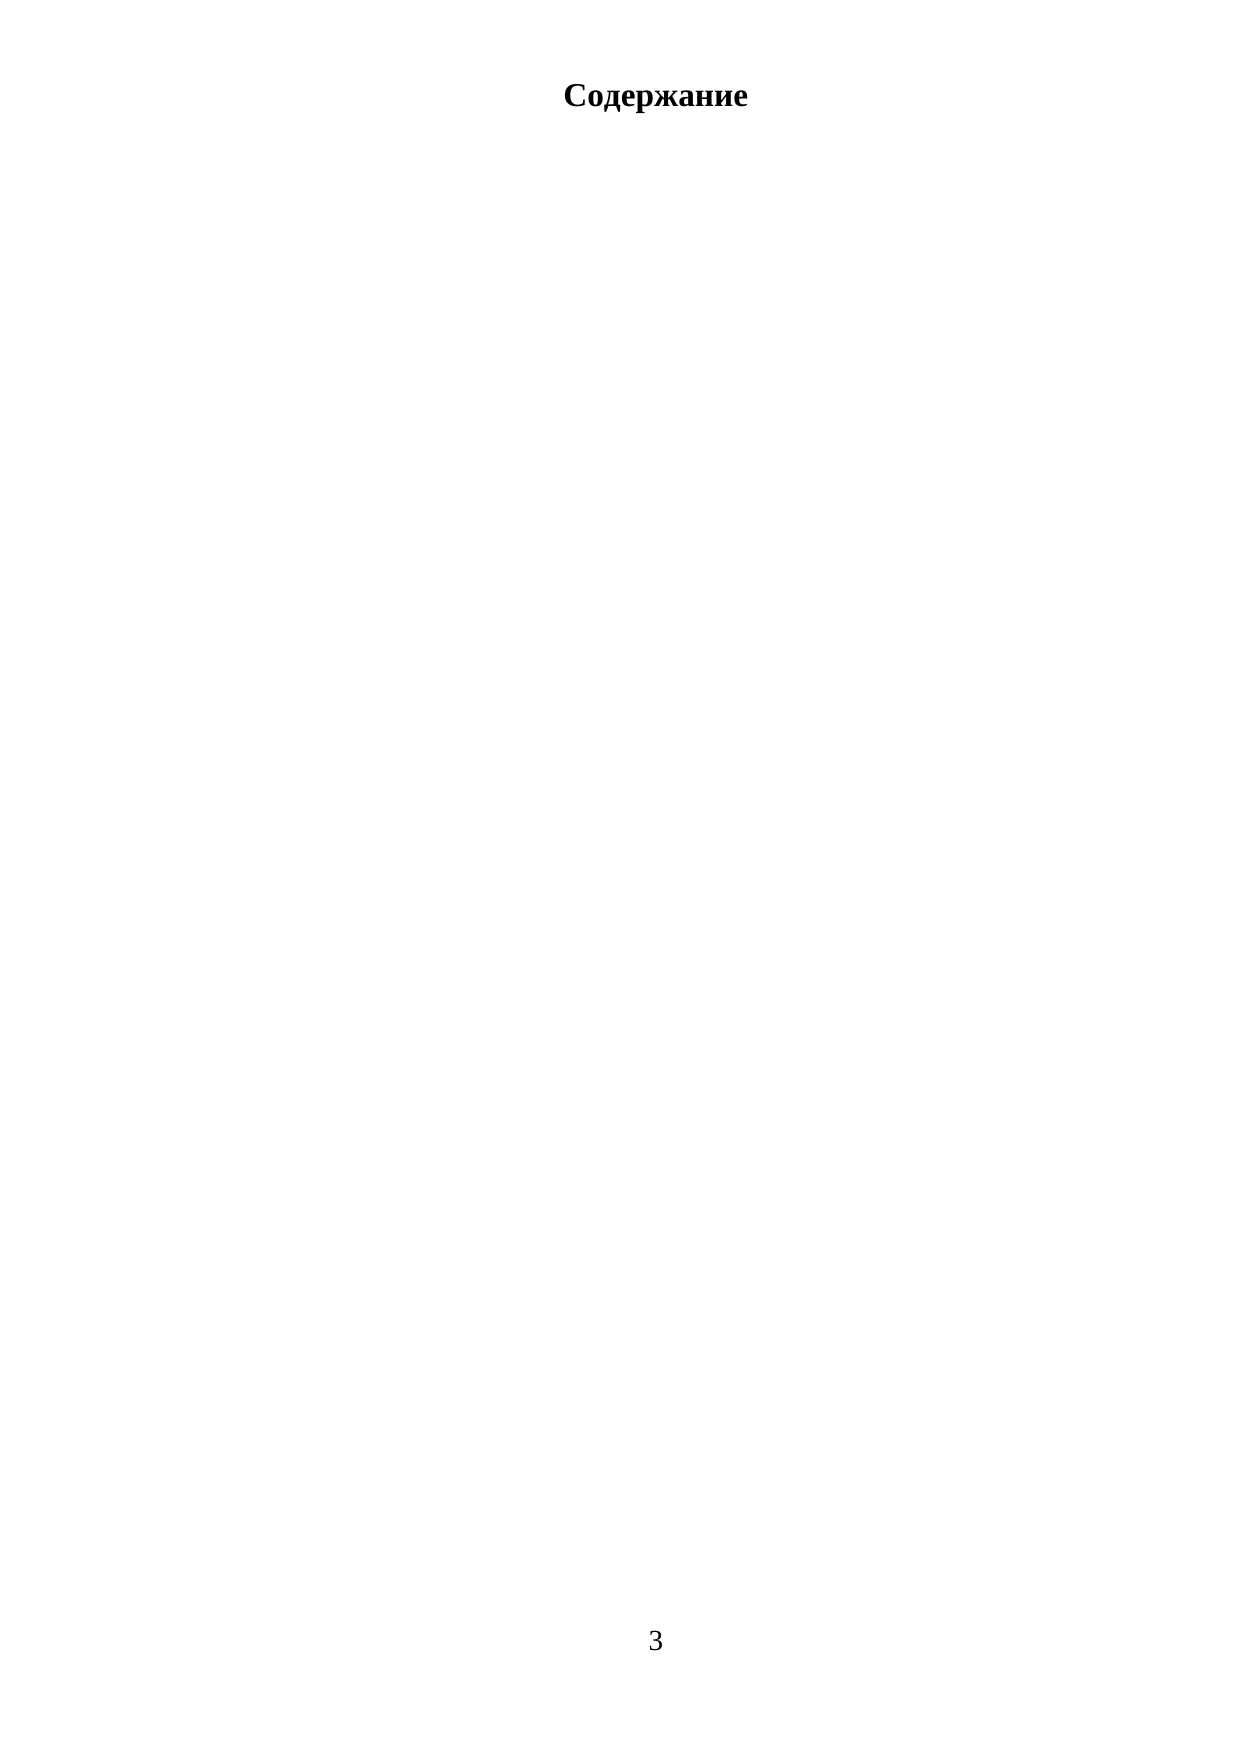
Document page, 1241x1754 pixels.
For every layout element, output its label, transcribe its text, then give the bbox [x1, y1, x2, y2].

text Содержание [146, 75, 1165, 113]
